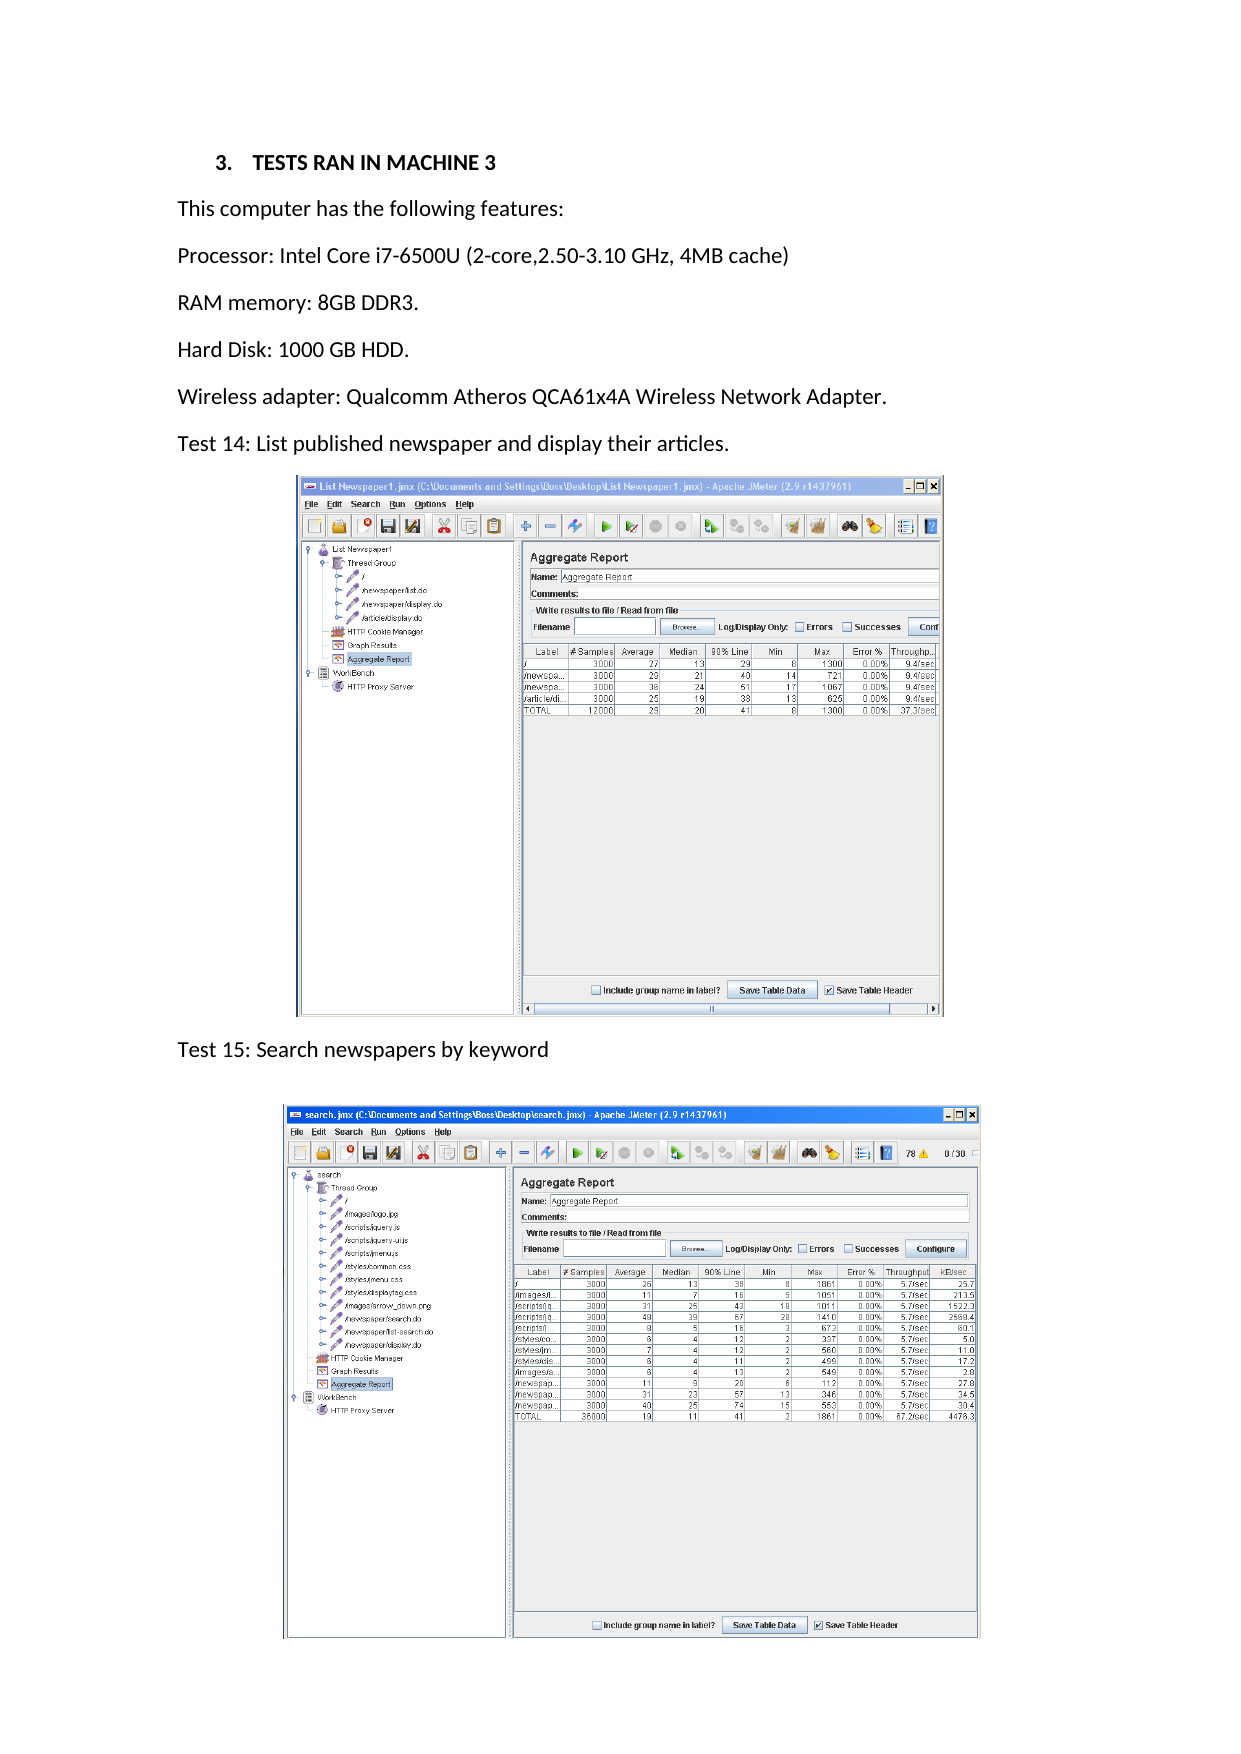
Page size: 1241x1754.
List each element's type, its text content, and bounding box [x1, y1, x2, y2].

text Hard Disk: 1000 GB HDD. [177, 335, 1063, 363]
text Wireless adapter: Qualcomm Atheros QCA61x4A Wireless Network Adapter. [177, 382, 1063, 410]
picture [283, 1104, 981, 1639]
list TESTS RAN IN MACHINE 3 [215, 148, 1063, 176]
text Test 14: List published newspaper and display their articles. [177, 429, 1063, 457]
text Processor: Intel Core i7-6500U (2-core,2.50-3.10 GHz, 4MB cache) [177, 241, 1063, 269]
picture [296, 475, 944, 1017]
text This computer has the following features: [177, 194, 1063, 222]
text Test 15: Search newspapers by keyword [177, 1036, 1063, 1063]
text RAM memory: 8GB DDR3. [177, 288, 1063, 316]
